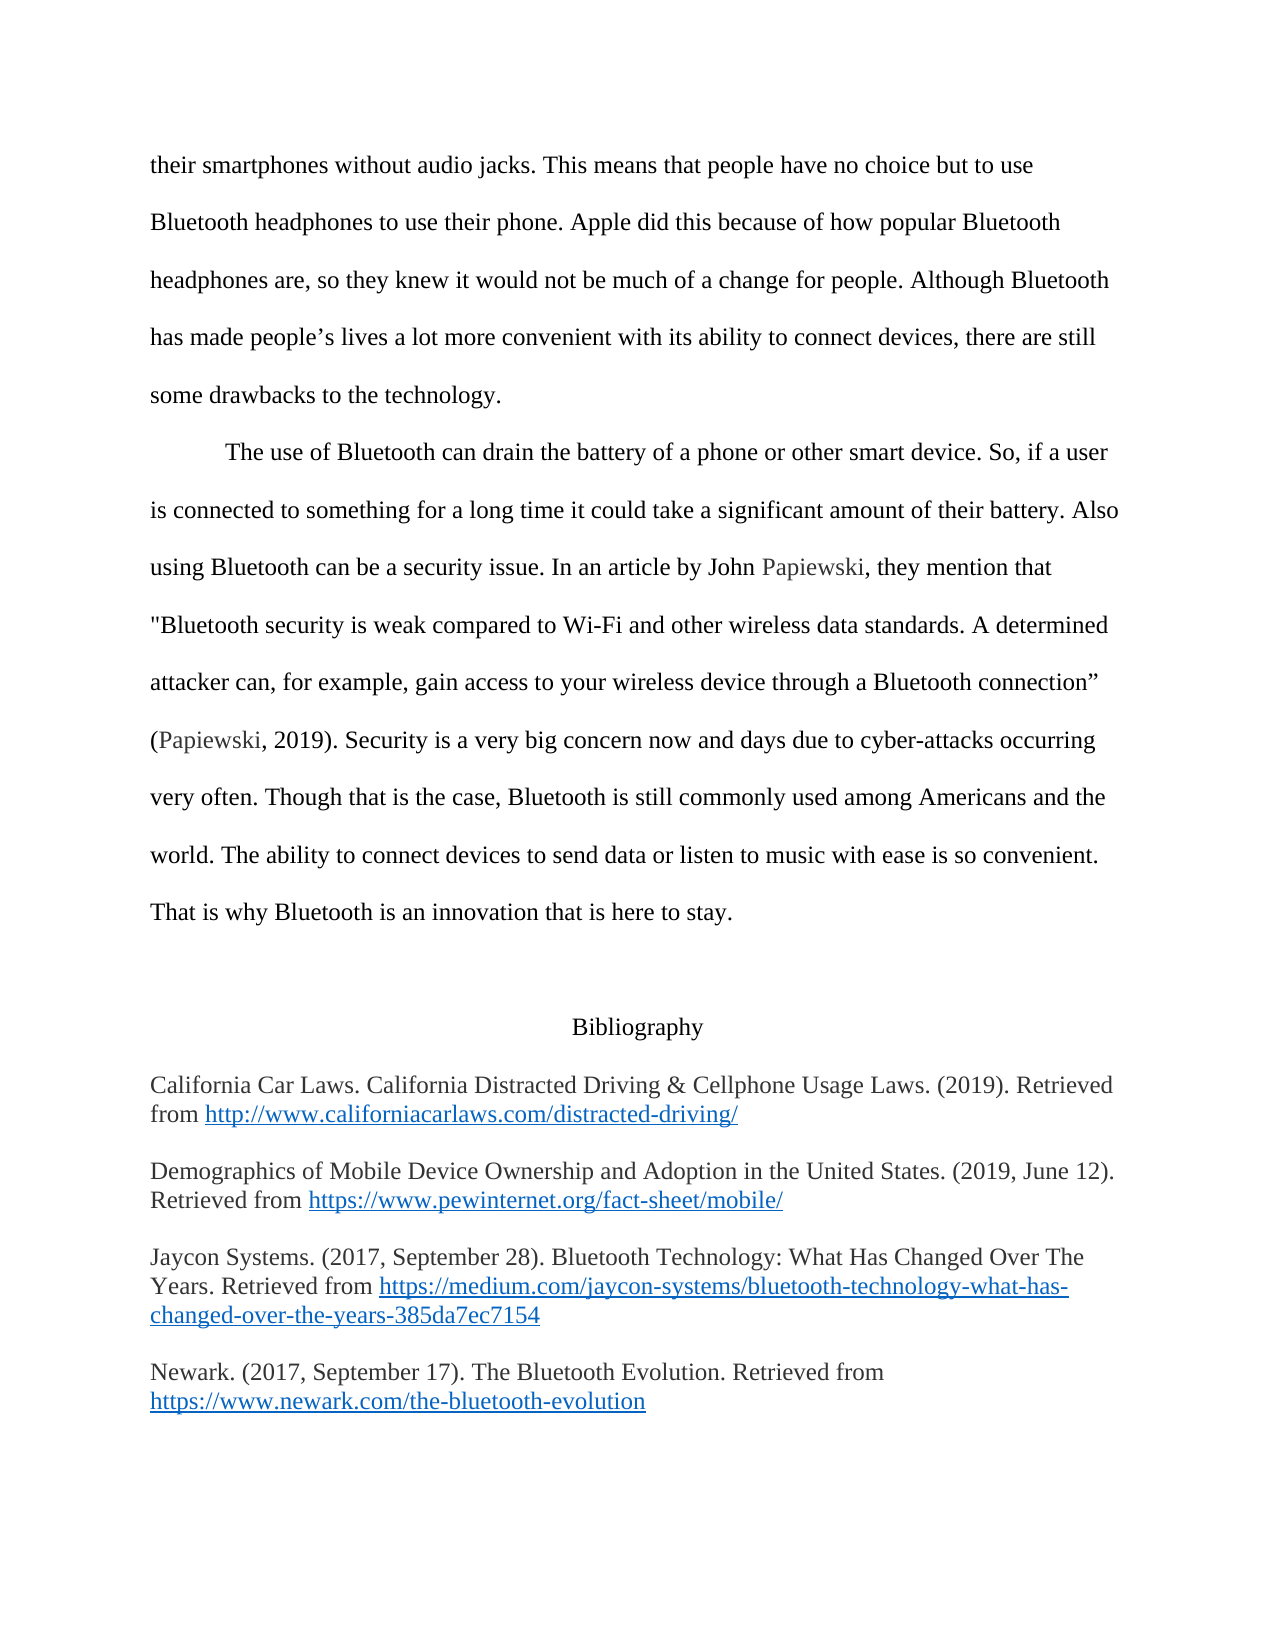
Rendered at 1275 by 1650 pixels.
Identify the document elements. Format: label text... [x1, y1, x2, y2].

text Bibliography [150, 1012, 1125, 1041]
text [150, 150, 1125, 409]
text The use of Bluetooth can drain the battery of a phone or other smart device. So, if a user is connected to something for a long time it could take a significant amount of their battery. Also using Bluetooth can be a security issue. In an article by John Papiewski, they mention that "Bluetooth security is weak compared to Wi-Fi and other wireless data standards. A determined attacker can, for example, gain access to your wireless device through a Bluetooth connection” (Papiewski, 2019). Security is a very big concern now and days due to cyber-attacks occurring very often. Though that is the case, Bluetooth is still commonly used among Americans and the world. The ability to connect devices to send data or listen to music with ease is so convenient. That is why Bluetooth is an innovation that is here to stay. [150, 437, 1125, 926]
text Jaycon Systems. (2017, September 28). Bluetooth Technology: What Has Changed Over The Years. Retrieved from https://medium.com/jaycon-systems/bluetooth-technology-what-has-changed-over-the-years-385da7ec7154 [150, 1242, 1125, 1329]
text California Car Laws. California Distracted Driving & Cellphone Usage Laws. (2019). Retrieved from http://www.californiacarlaws.com/distracted-driving/ [738, 1070, 1125, 1127]
text Newark. (2017, September 17). The Bluetooth Evolution. Retrieved from https://www.newark.com/the-bluetooth-evolution [150, 1357, 1125, 1415]
text Demographics of Mobile Device Ownership and Adoption in the United States. (2019, June 12). Retrieved from https://www.pewinternet.org/fact-sheet/mobile/ [783, 1156, 1125, 1214]
